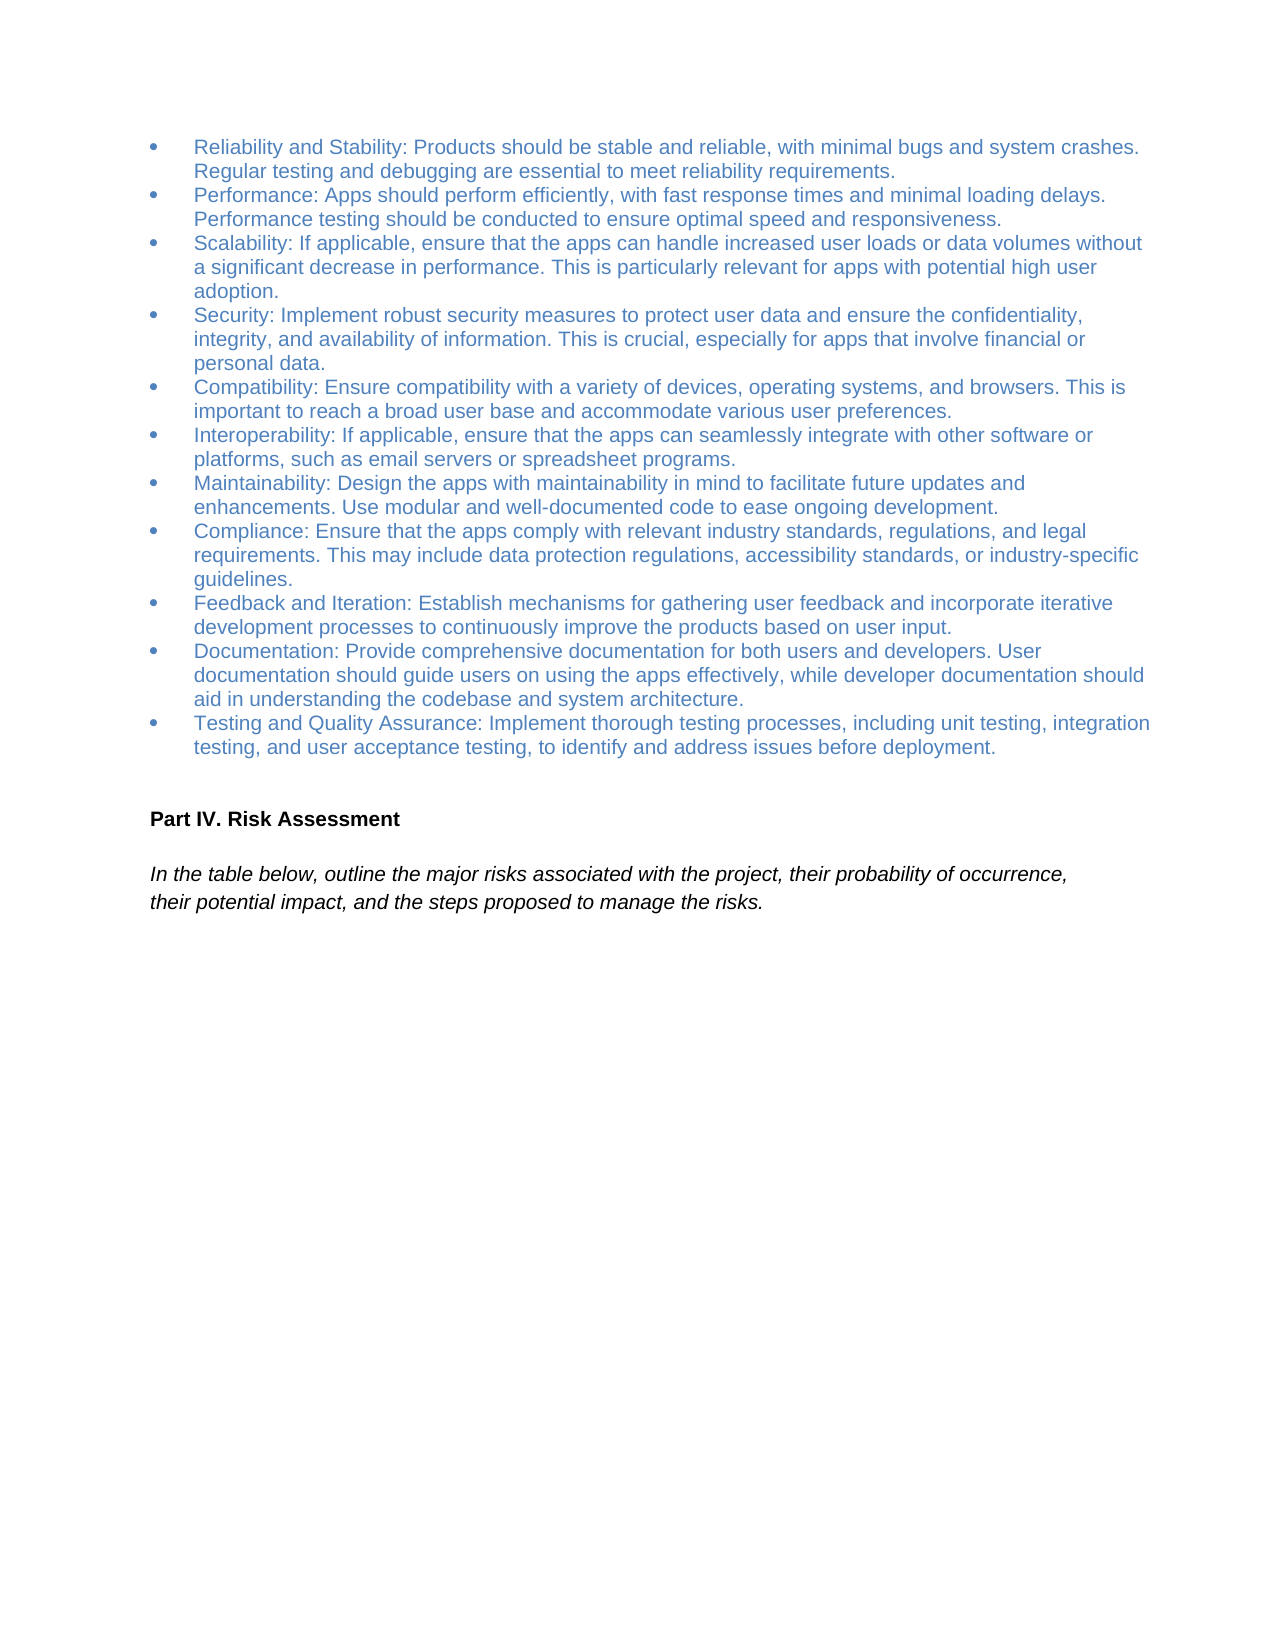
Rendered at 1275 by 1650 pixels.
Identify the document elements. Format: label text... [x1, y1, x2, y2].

list Reliability and Stability: Products should be stable and reliable, with minimal bugs and system crashes. Regular testing and debugging are essential to meet reliability requirements. [150, 135, 1153, 183]
list Compliance: Ensure that the apps comply with relevant industry standards, regulations, and legal requirements. This may include data protection regulations, accessibility standards, or industry-specific guidelines. [150, 519, 1153, 591]
list Security: Implement robust security measures to protect user data and ensure the confidentiality, integrity, and availability of information. This is crucial, especially for apps that involve financial or personal data. [150, 303, 1153, 375]
list Scalability: If applicable, ensure that the apps can handle increased user loads or data volumes without a significant decrease in performance. This is particularly relevant for apps with potential high user adoption. [150, 231, 1153, 303]
list Maintainability: Design the apps with maintainability in mind to facilitate future updates and enhancements. Use modular and well-documented code to ease ongoing development. [150, 471, 1153, 519]
list Performance: Apps should perform efficiently, with fast response times and minimal loading delays. Performance testing should be conducted to ensure optimal speed and responsiveness. [150, 183, 1153, 231]
text Part IV. Risk Assessment [150, 807, 1072, 858]
list Feedback and Iteration: Establish mechanisms for gathering user feedback and incorporate iterative development processes to continuously improve the products based on user input. [150, 591, 1153, 639]
list Testing and Quality Assurance: Implement thorough testing processes, including unit testing, integration testing, and user acceptance testing, to identify and address issues before deployment. [150, 711, 1153, 783]
list Documentation: Provide comprehensive documentation for both users and developers. User documentation should guide users on using the apps effectively, while developer documentation should aid in understanding the codebase and system architecture. [150, 639, 1153, 711]
list Interoperability: If applicable, ensure that the apps can seamlessly integrate with other software or platforms, such as email servers or spreadsheet programs. [150, 423, 1153, 471]
list Compatibility: Ensure compatibility with a variety of devices, operating systems, and browsers. This is important to reach a broad user base and accommodate various user preferences. [150, 375, 1153, 423]
text In the table below, outline the major risks associated with the project, their probability of occurrence, their potential impact, and the steps proposed to manage the risks. [150, 862, 1072, 913]
